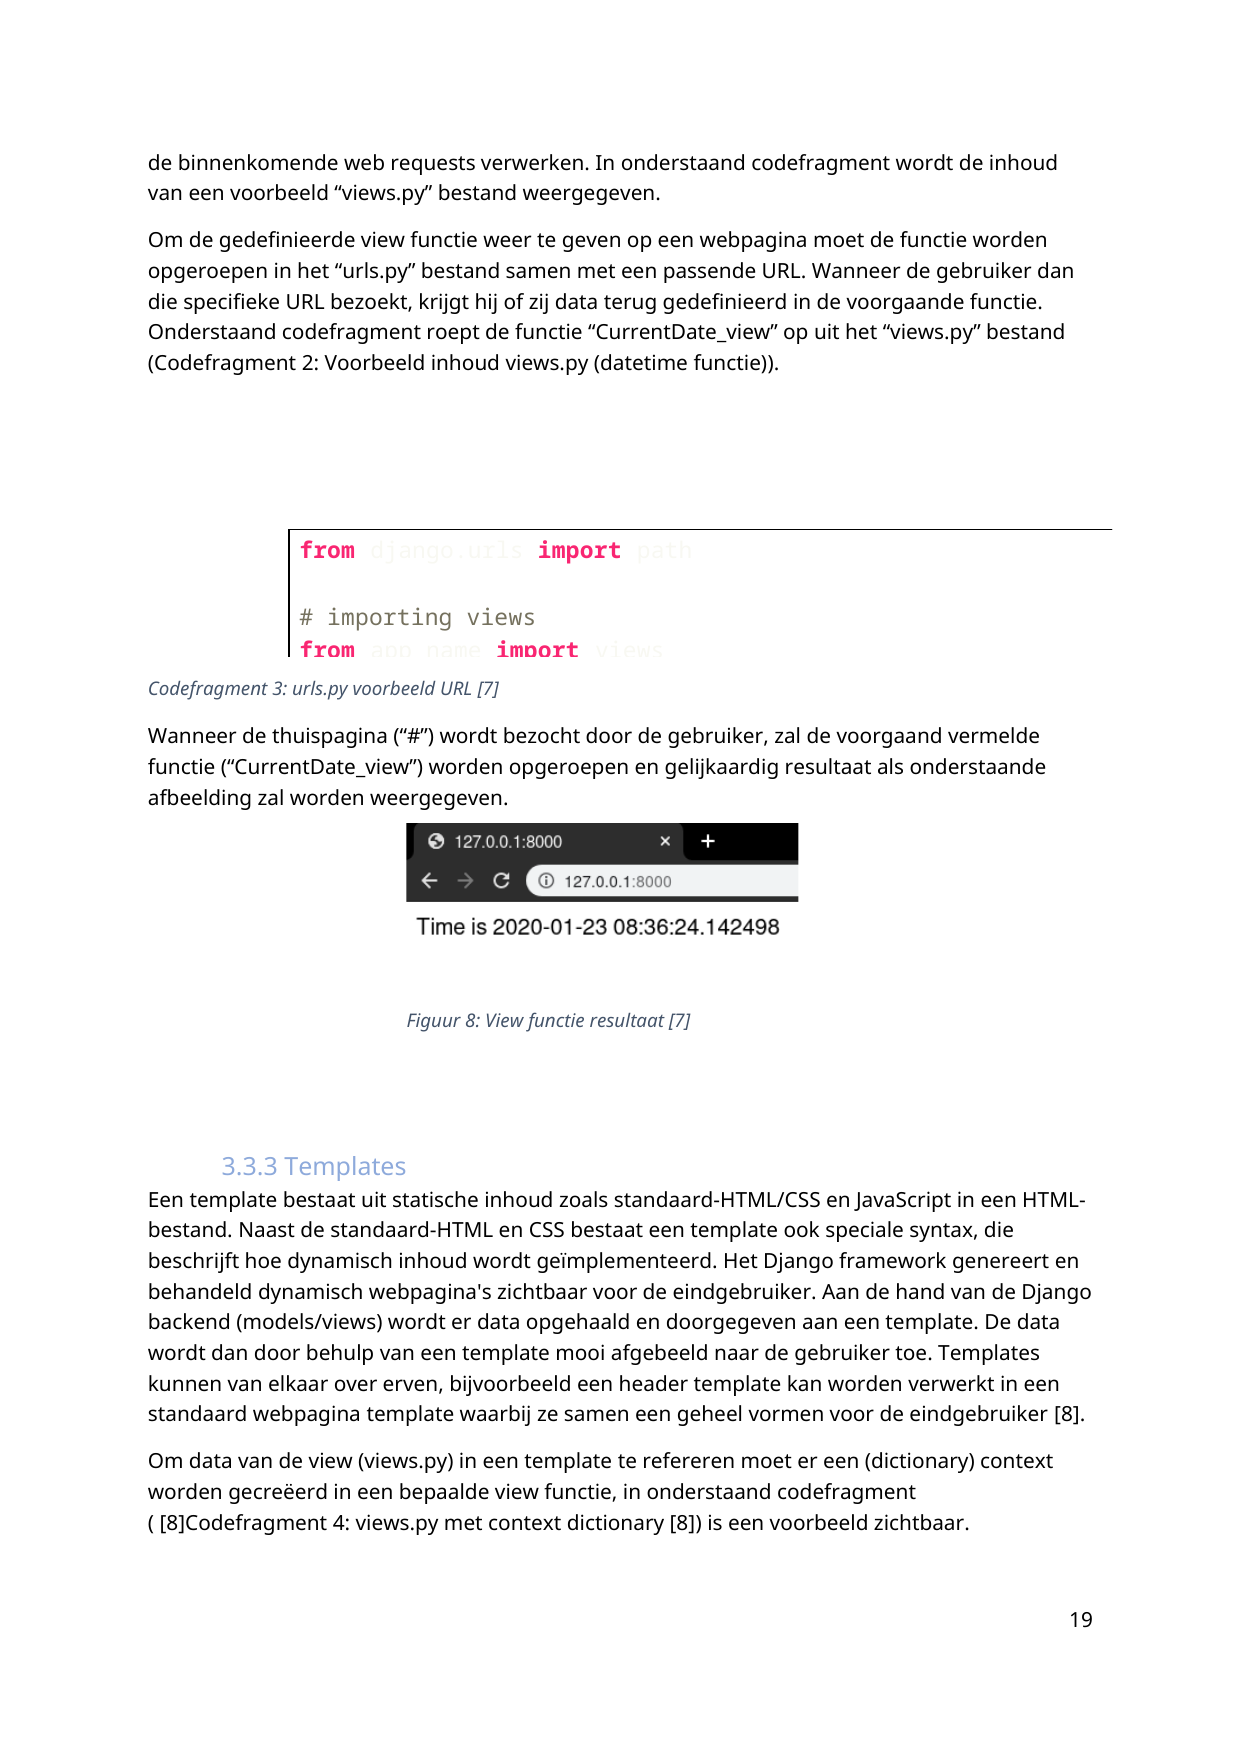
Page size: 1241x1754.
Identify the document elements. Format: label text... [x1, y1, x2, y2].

text Wanneer de thuispagina (“#”) wordt bezocht door de gebruiker, zal de voorgaand vermelde functie (“CurrentDate_view”) worden opgeroepen en gelijkaardig resultaat als onderstaande afbeelding zal worden weergegeven. [148, 721, 1093, 811]
subtitle 3.3.3 Templates [148, 1148, 1093, 1182]
picture [406, 823, 799, 999]
text Om de gedefinieerde view functie weer te geven op een webpagina moet de functie worden opgeroepen in het “urls.py” bestand samen met een passende URL. Wanneer de gebruiker dan die specifieke URL bezoekt, krijgt hij of zij data terug gedefinieerd in de voorgaande functie. Onderstaand codefragment roept de functie “CurrentDate_view” op uit het “views.py” bestand (Codefragment 2: Voorbeeld inhoud views.py (datetime functie)). [148, 226, 1093, 656]
text Om data van de view (views.py) in een template te refereren moet er een (dictionary) context worden gecreëerd in een bepaalde view functie, in onderstaand codefragment (Codefragment 4: views.py met context dictionary) is een voorbeeld zichtbaar. [148, 1447, 1093, 1536]
text Codefragment 3: urls.py voorbeeld URL [148, 675, 1093, 701]
text Een template bestaat uit statische inhoud zoals standaard-HTML/CSS en JavaScript in een HTML-bestand. Naast de standaard-HTML en CSS bestaat een template ook speciale syntax, die beschrijft hoe dynamisch inhoud wordt geïmplementeerd. Het Django framework genereert en behandeld dynamisch webpagina's zichtbaar voor de eindgebruiker. Aan de hand van de Django backend (models/views) wordt er data opgehaald en doorgegeven aan een template. De data wordt dan door behulp van een template mooi afgebeeld naar de gebruiker toe. Templates kunnen van elkaar over erven, bijvoorbeeld een header template kan worden verwerkt in een standaard webpagina template waarbij ze samen een geheel vormen voor de eindgebruiker. [148, 1185, 1093, 1428]
